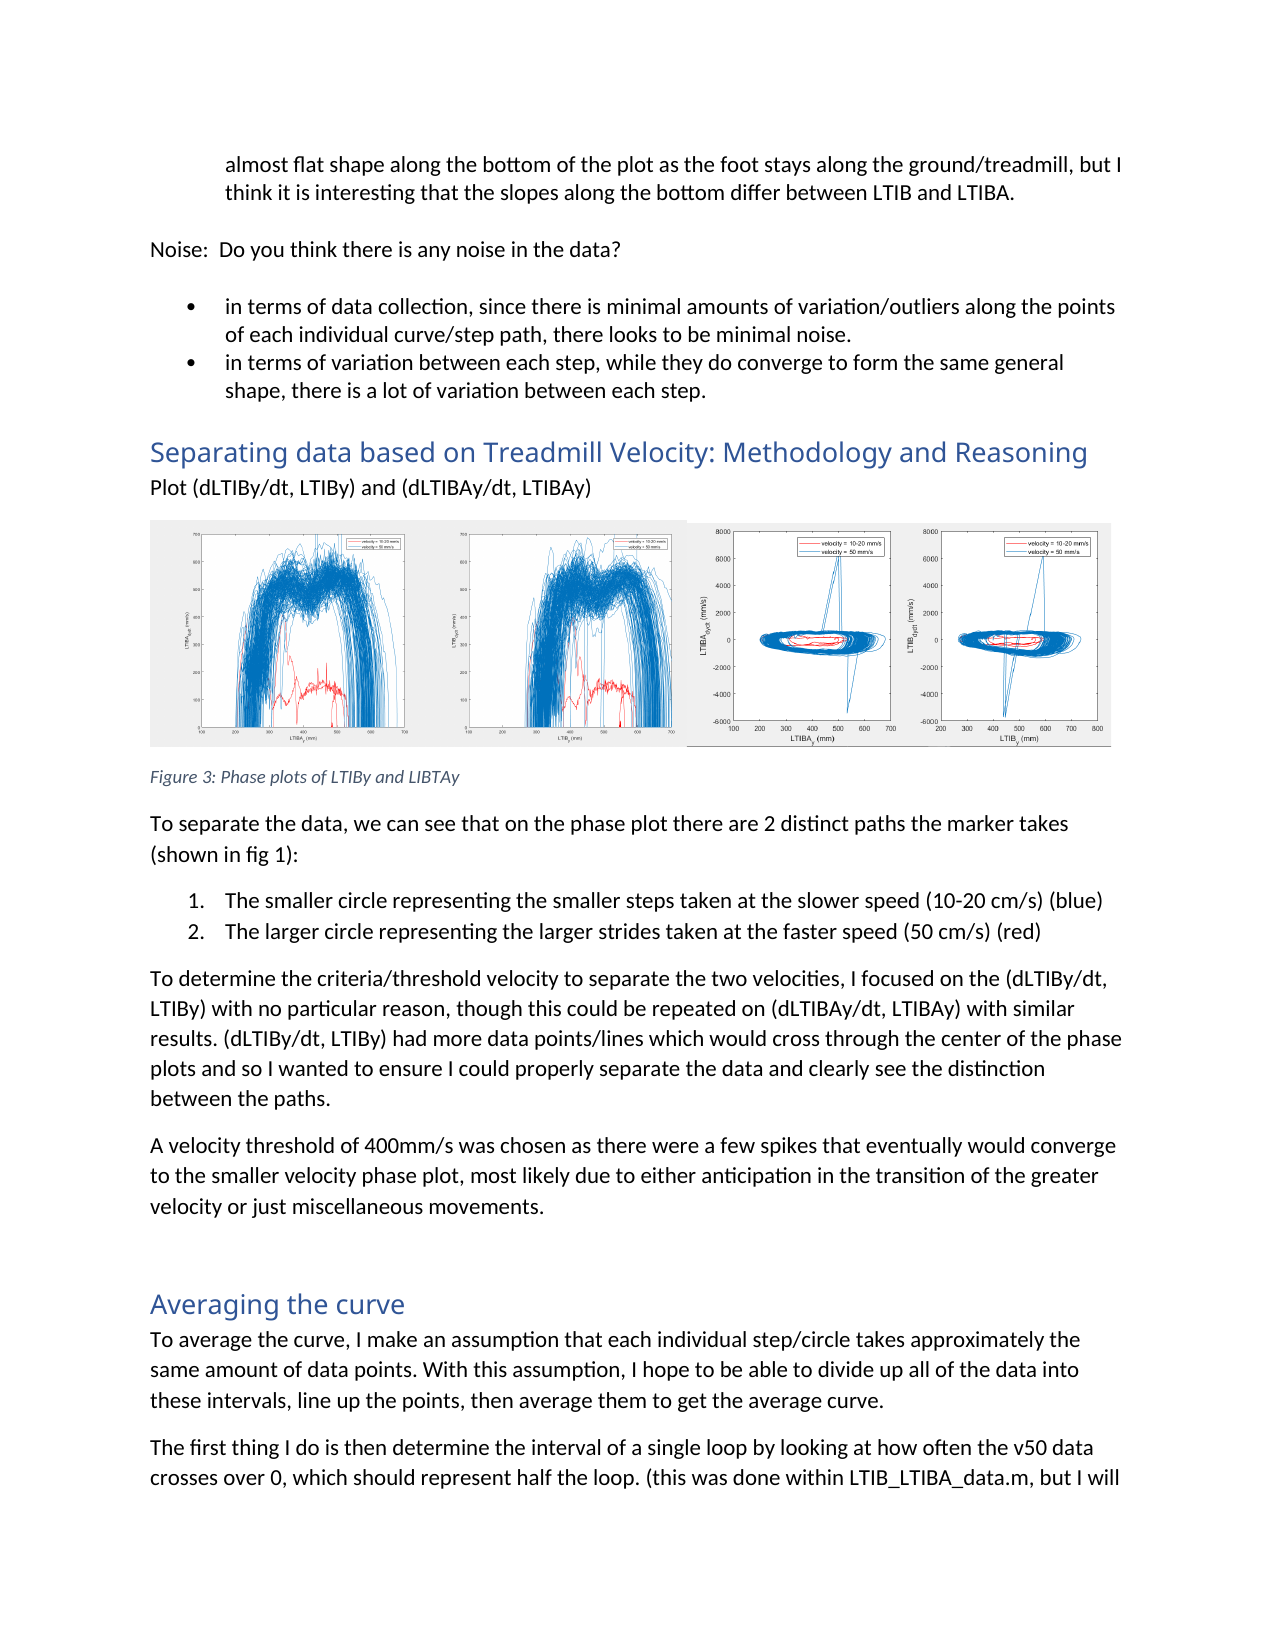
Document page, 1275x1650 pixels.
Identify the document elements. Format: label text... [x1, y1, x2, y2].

list The larger circle representing the larger strides taken at the faster speed (50 cm/s) (red) [187, 917, 1125, 945]
picture [150, 520, 1112, 747]
text Plot (dLTIBy/dt, LTIBy) and (dLTIBAy/dt, LTIBAy) [150, 473, 1125, 501]
text To separate the data, we can see that on the phase plot there are 2 distinct paths the marker takes (shown in fig 1): [150, 809, 1125, 868]
subtitle Separating data based on Treadmill Velocity: Methodology and Reasoning [150, 434, 1125, 471]
text Figure 3: Phase plots of LTIBy and LIBTAy [150, 766, 1125, 789]
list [187, 150, 1125, 206]
list The smaller circle representing the smaller steps taken at the slower speed (10-20 cm/s) (blue) [187, 887, 1125, 914]
text A velocity threshold of 400mm/s was chosen as there were a few spikes that eventually would converge to the smaller velocity phase plot, most likely due to either anticipation in the transition of the greater velocity or just miscellaneous movements. [150, 1131, 1125, 1220]
list in terms of variation between each step, while they do converge to form the same general shape, there is a lot of variation between each step. [187, 348, 1125, 404]
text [150, 1433, 1125, 1491]
list in terms of data collection, since there is minimal amounts of variation/outliers along the points of each individual curve/step path, there looks to be minimal noise. [187, 292, 1125, 348]
subtitle Averaging the curve [150, 1286, 1125, 1322]
text Noise: Do you think there is any noise in the data? [150, 235, 1125, 263]
text To average the curve, I make an assumption that each individual step/circle takes approximately the same amount of data points. With this assumption, I hope to be able to divide up all of the data into these intervals, line up the points, then average them to get the average curve. [150, 1325, 1125, 1414]
text To determine the criteria/threshold velocity to separate the two velocities, I focused on the (dLTIBy/dt, LTIBy) with no particular reason, though this could be repeated on (dLTIBAy/dt, LTIBAy) with similar results. (dLTIBy/dt, LTIBy) had more data points/lines which would cross through the center of the phase plots and so I wanted to ensure I could properly separate the data and clearly see the distinction between the paths. [150, 964, 1125, 1112]
